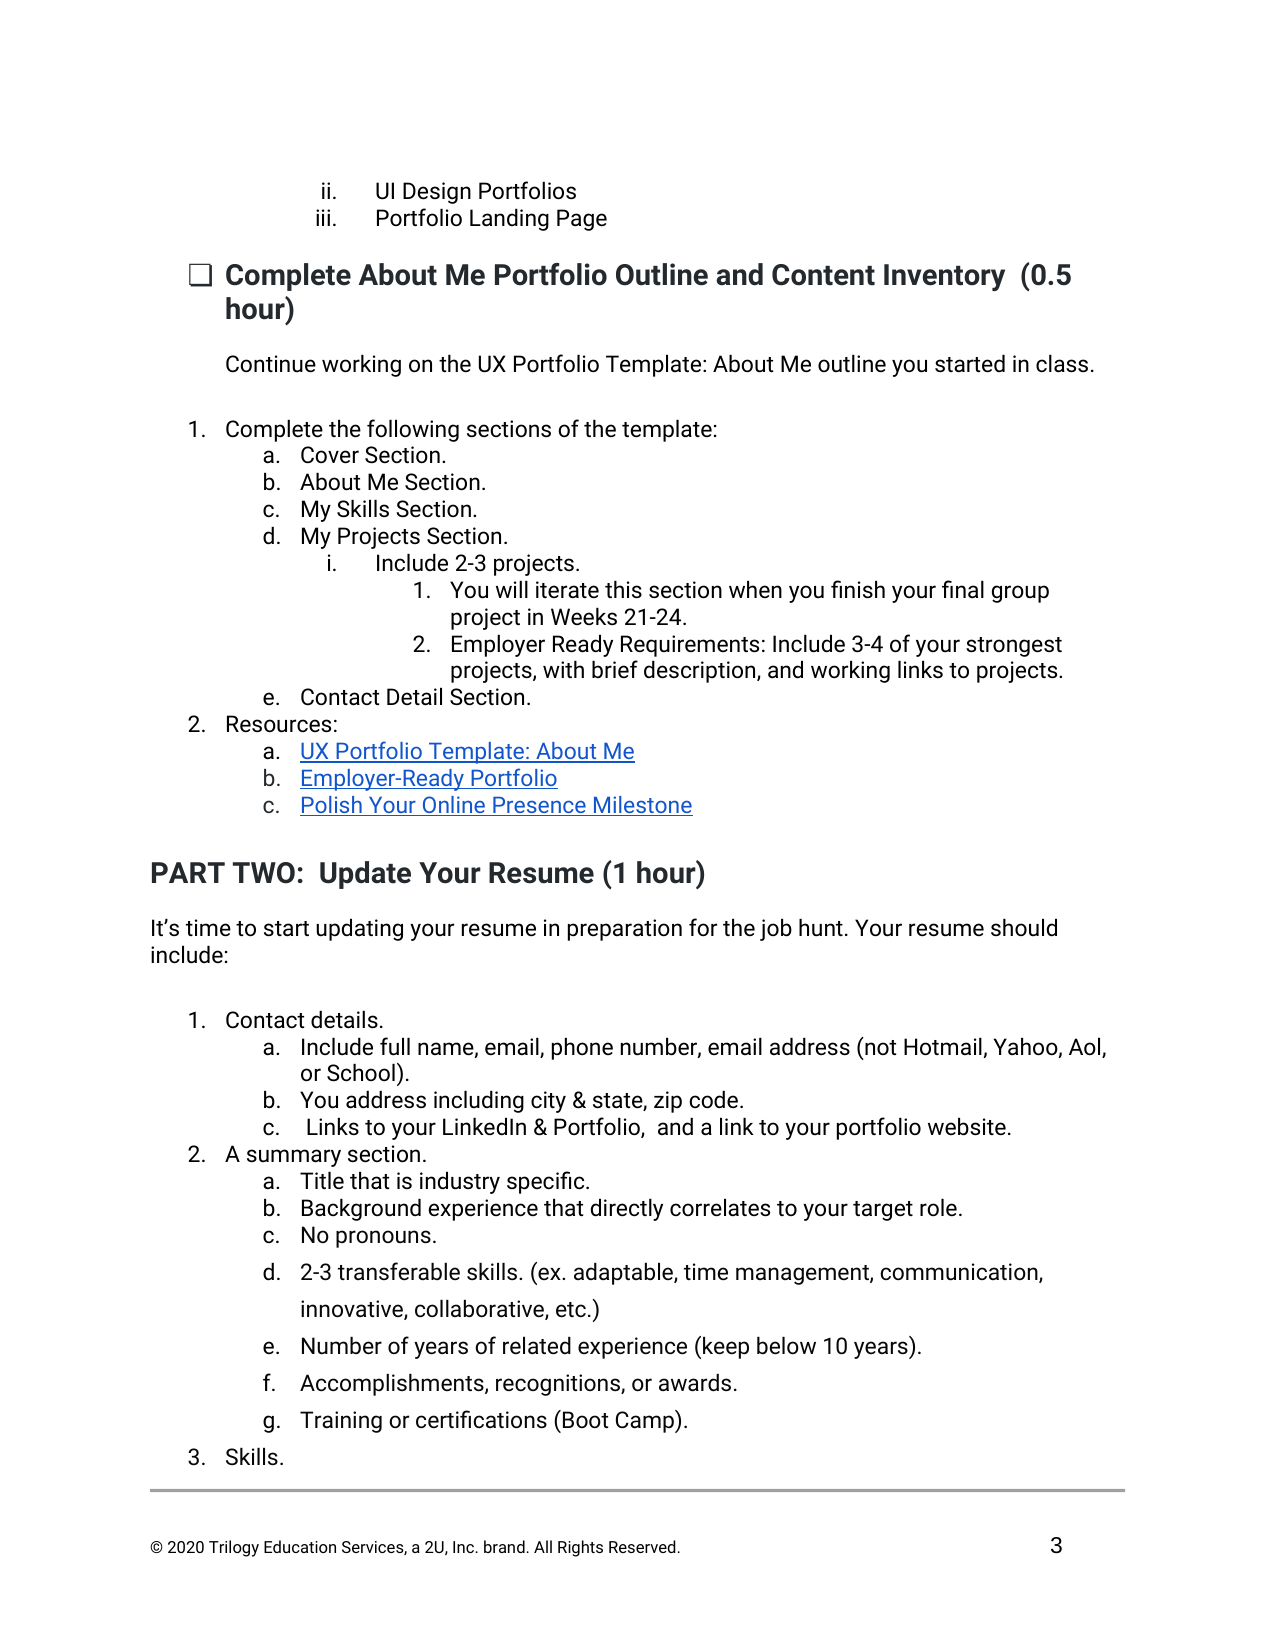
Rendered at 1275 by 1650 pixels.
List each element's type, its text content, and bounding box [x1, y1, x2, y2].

list No pronouns. [262, 1222, 1125, 1249]
list You will iterate this section when you finish your final group project in Weeks 21-24. [412, 577, 1125, 631]
list 2-3 transferable skills. (ex. adaptable, time management, communication, innovative, collaborative, etc.) [262, 1259, 1125, 1323]
list UX Portfolio Template: About Me [262, 738, 1125, 765]
list Number of years of related experience (keep below 10 years). [262, 1333, 1125, 1360]
list Include 2-3 projects. [337, 550, 1125, 577]
text Continue working on the UX Portfolio Template: About Me outline you started in class. [150, 351, 1125, 378]
list UI Design Portfolios [337, 178, 1125, 205]
list Polish Your Online Presence Milestone [262, 792, 1125, 819]
list About Me Section. [262, 469, 1125, 496]
list Skills. [187, 1444, 1125, 1471]
text PART TWO: Update Your Resume (1 hour) [150, 856, 1125, 891]
list Background experience that directly correlates to your target role. [262, 1195, 1125, 1222]
list Links to your LinkedIn & Portfolio, and a link to your portfolio website. [262, 1114, 1125, 1141]
list A summary section. [187, 1141, 1125, 1168]
list My Projects Section. [262, 523, 1125, 550]
list Resources: [187, 711, 1125, 738]
list Contact details. [187, 1007, 1125, 1034]
list My Skills Section. [262, 496, 1125, 523]
list Training or certifications (Boot Camp). [262, 1407, 1125, 1434]
list Portfolio Landing Page [337, 205, 1125, 258]
list Complete About Me Portfolio Outline and Content Inventory (0.5 hour) [187, 258, 1125, 326]
list Cover Section. [262, 443, 1125, 469]
text It’s time to start updating your resume in preparation for the job hunt. Your resume should include: [150, 916, 1125, 969]
list Accomplishments, recognitions, or awards. [262, 1370, 1125, 1397]
list Contact Detail Section. [262, 684, 1125, 711]
list Employer-Ready Portfolio [262, 765, 1125, 792]
list Title that is industry specific. [262, 1168, 1125, 1195]
list Complete the following sections of the template: [187, 416, 1125, 443]
list Include full name, email, phone number, email address (not Hotmail, Yahoo, Aol, or School). [262, 1034, 1125, 1087]
list You address including city & state, zip code. [262, 1087, 1125, 1114]
list Employer Ready Requirements: Include 3-4 of your strongest projects, with brief description, and working links to projects. [412, 631, 1125, 684]
